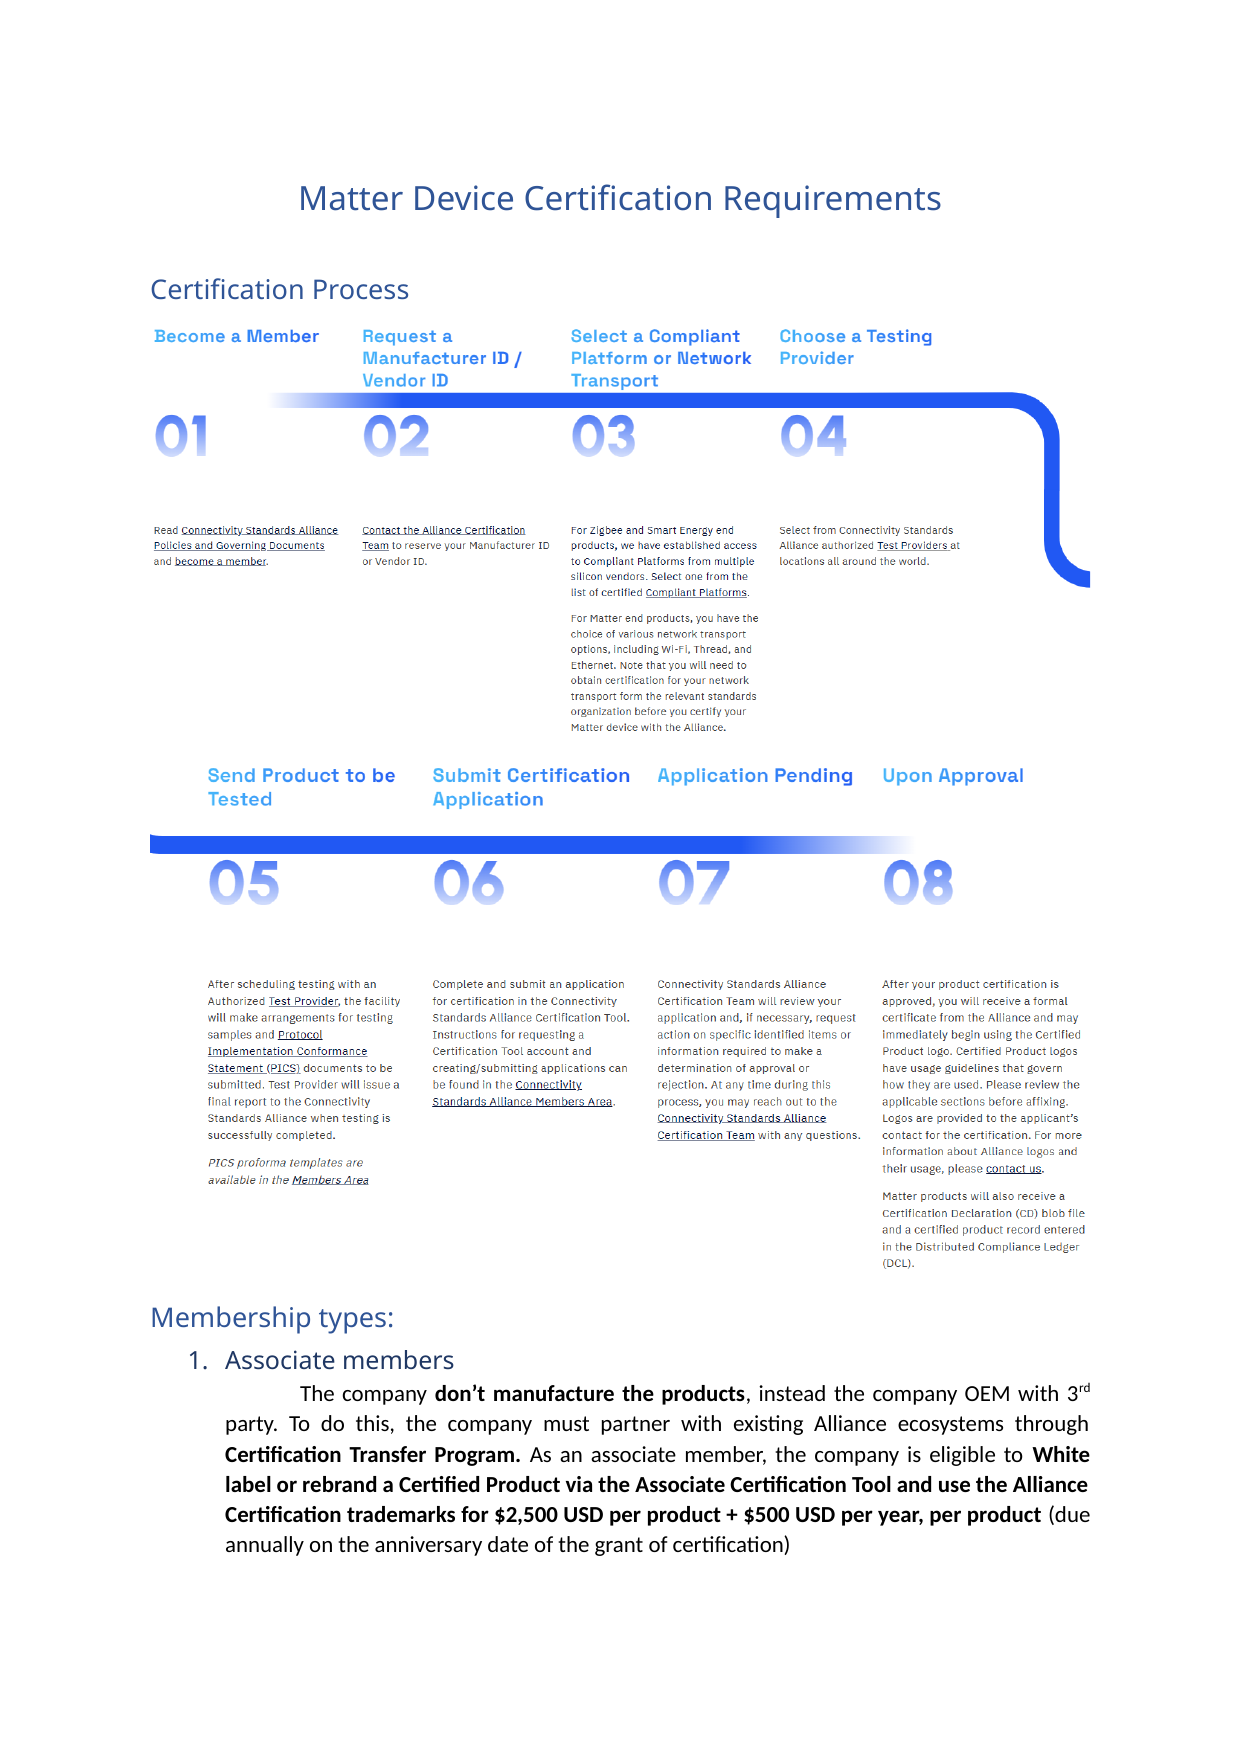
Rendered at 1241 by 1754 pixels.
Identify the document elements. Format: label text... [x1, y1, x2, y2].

subtitle Matter Device Certification Requirements [150, 175, 1090, 220]
picture [150, 742, 1091, 1280]
subtitle Certification Process [150, 271, 1090, 308]
picture [150, 310, 1091, 741]
subtitle Associate members [187, 1342, 1090, 1377]
list The company don’t manufacture the products, instead the company OEM with 3rd party. To do this, the company must partner with existing Alliance ecosystems through Certification Transfer Program. As an associate member, the company is eligible to White label or rebrand a Certified Product via the Associate Certification Tool and use the Alliance Certification trademarks for $2,500 USD per product + $500 USD per year, per product (due annually on the anniversary date of the grant of certification) [225, 1379, 1090, 1558]
subtitle Membership types: [150, 1298, 1090, 1335]
